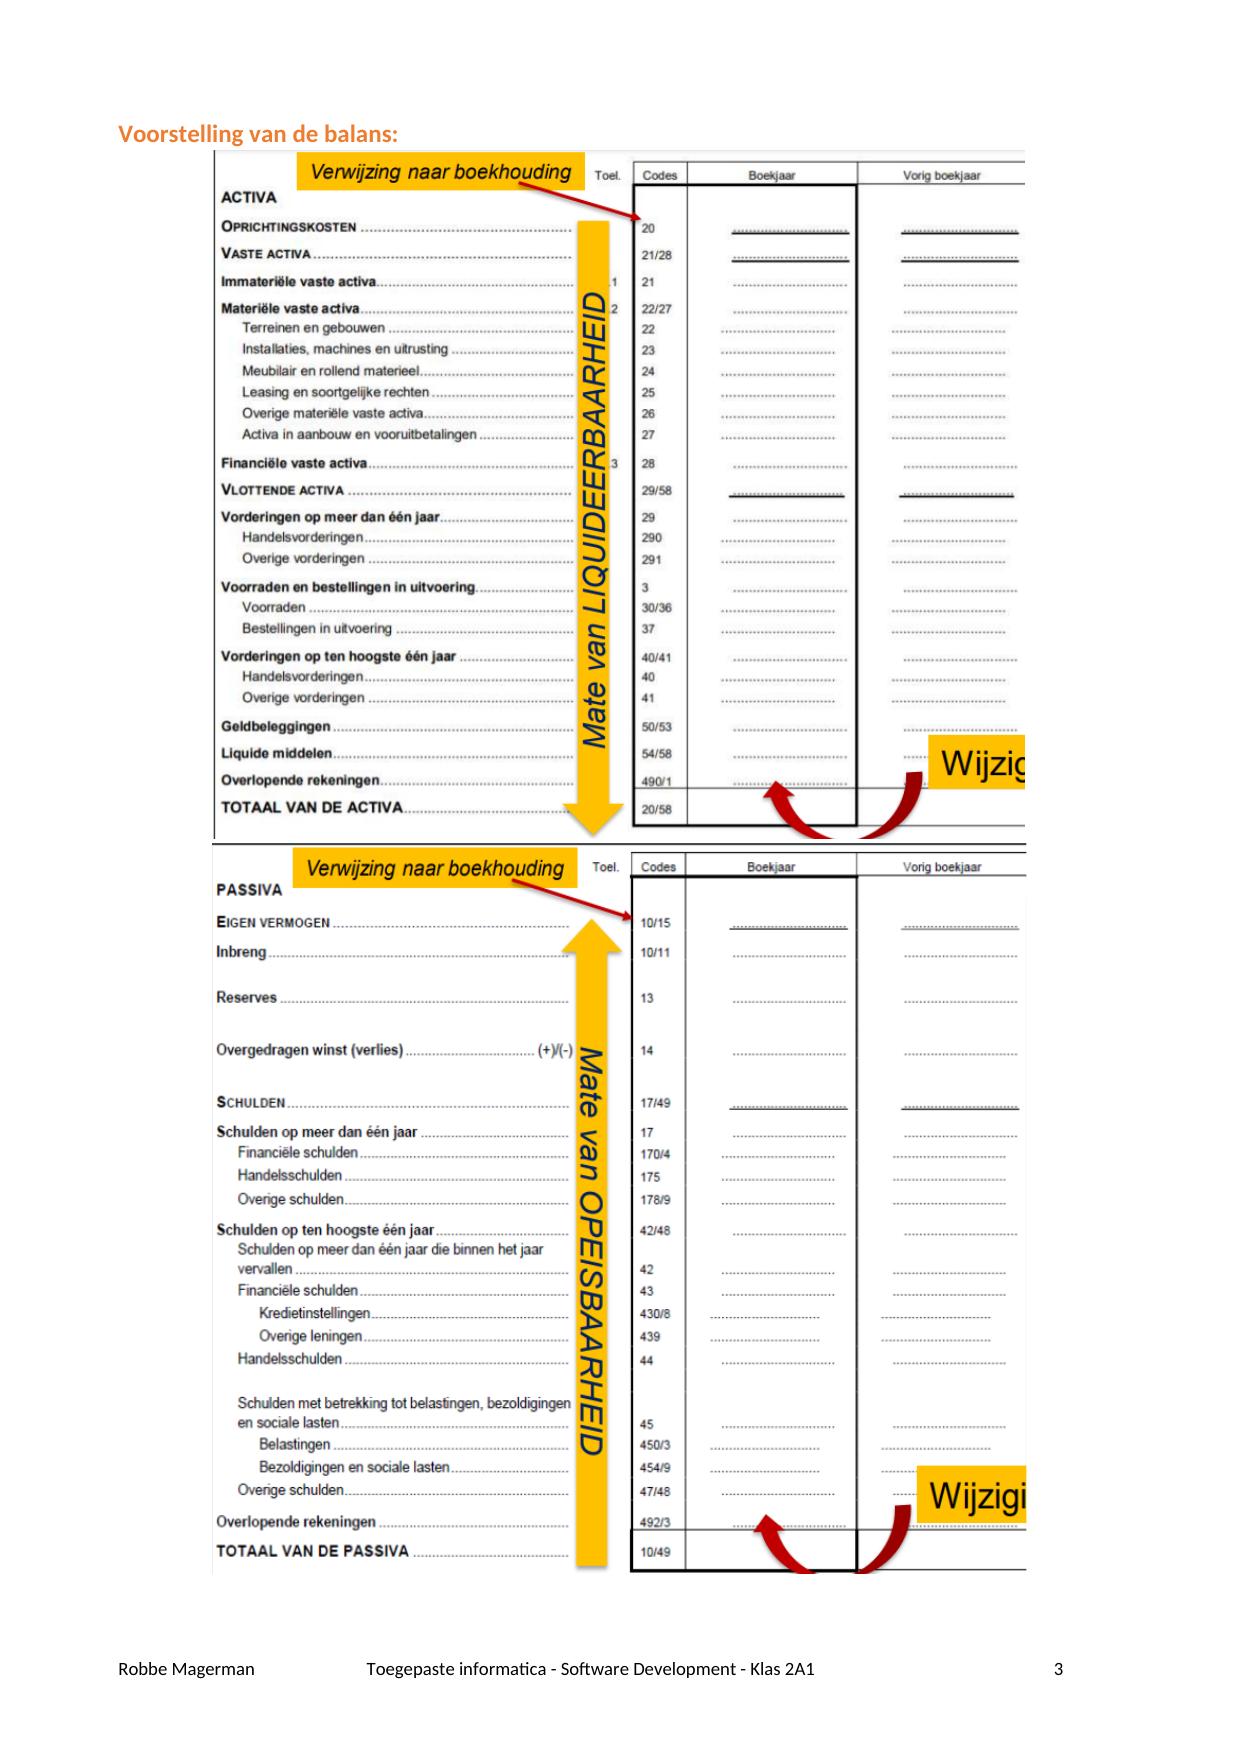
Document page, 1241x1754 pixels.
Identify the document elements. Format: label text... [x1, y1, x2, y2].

picture [212, 150, 1025, 837]
picture [210, 843, 1026, 1572]
text Voorstelling van de balans: [118, 118, 1122, 149]
